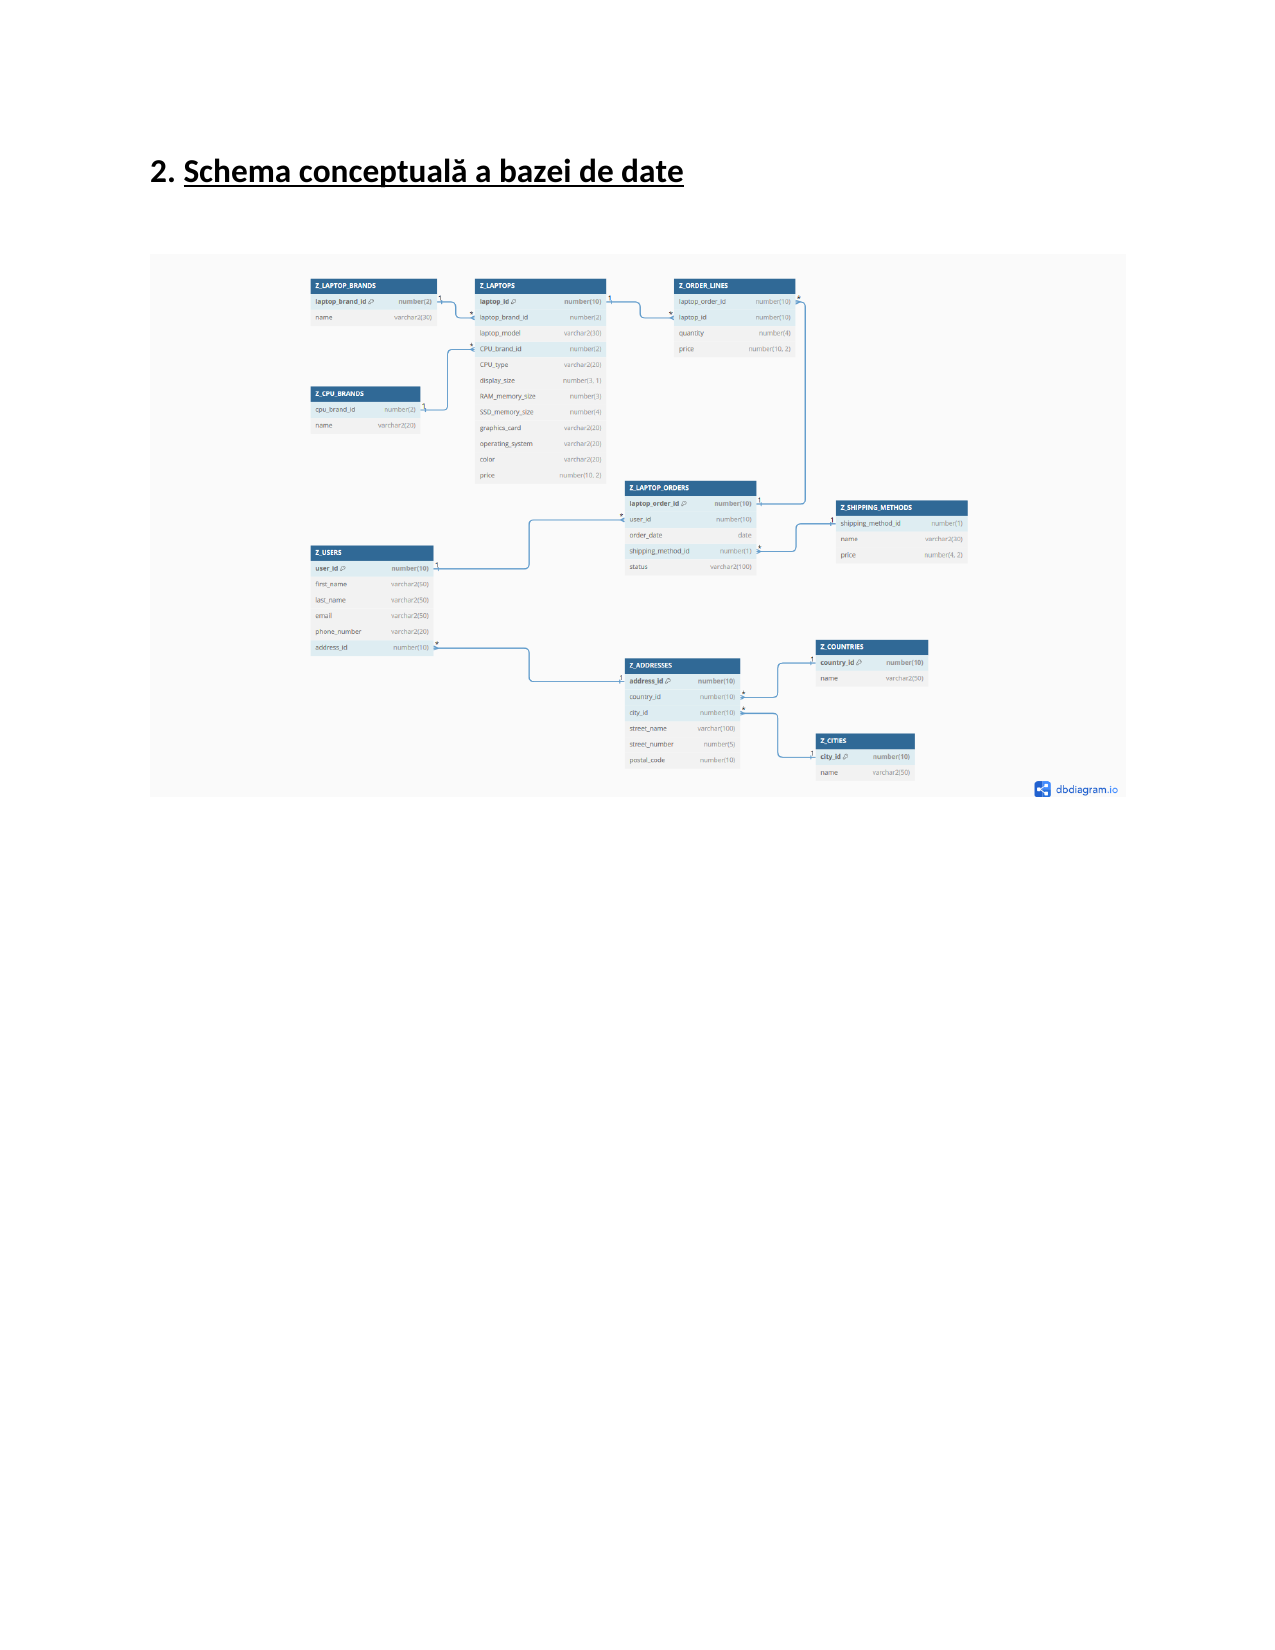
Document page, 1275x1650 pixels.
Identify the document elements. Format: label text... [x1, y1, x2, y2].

picture [150, 254, 1126, 797]
subtitle 2. Schema conceptuală a bazei de date [150, 150, 1125, 191]
